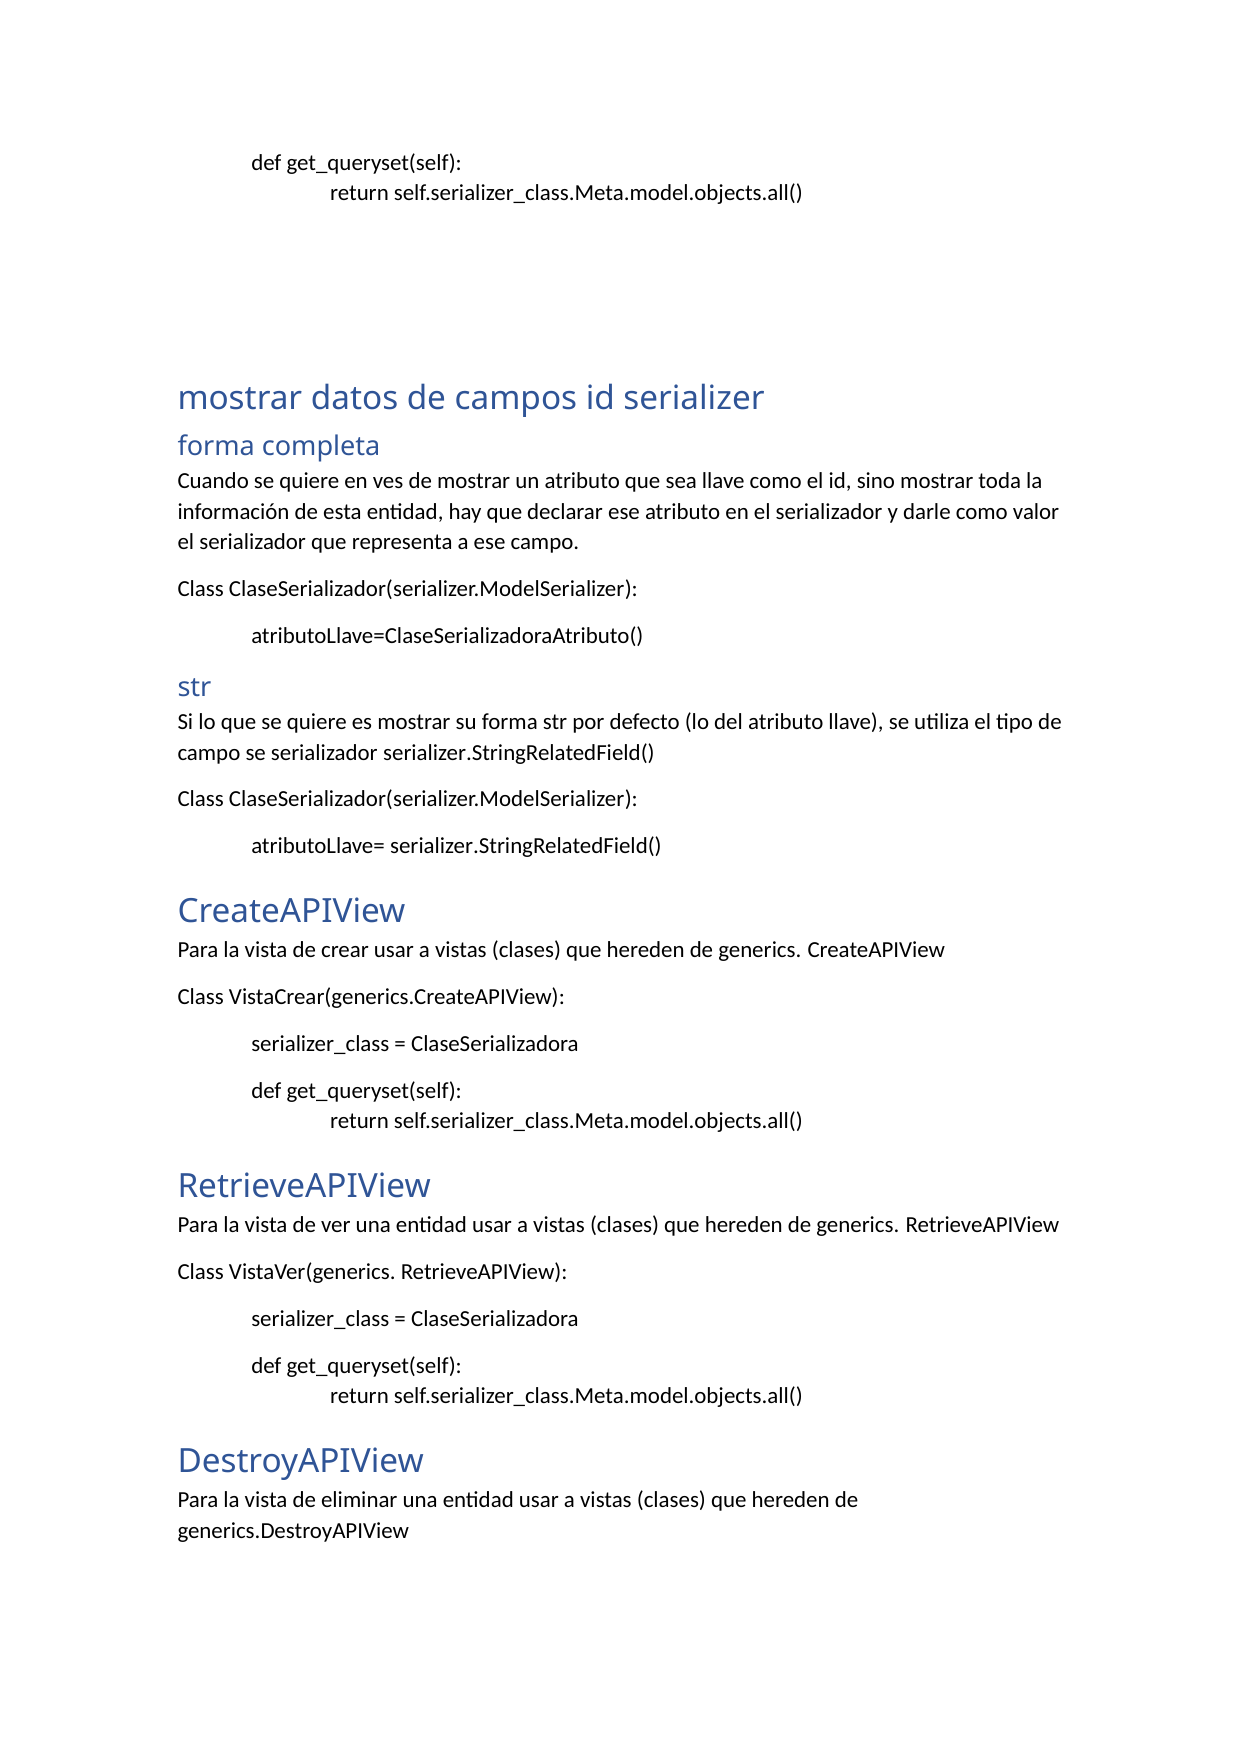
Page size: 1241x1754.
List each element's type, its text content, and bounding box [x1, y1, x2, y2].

text def get_queryset(self): return self.serializer_class.Meta.model.objects.all() [177, 1351, 1063, 1409]
text atributoLlave= serializer.StringRelatedField() [177, 831, 1063, 859]
subtitle RetrieveAPIView [177, 1162, 1063, 1207]
text def get_queryset(self): return self.serializer_class.Meta.model.objects.all() [177, 148, 1063, 206]
text Class VistaCrear(generics.CreateAPIView): [177, 982, 1063, 1010]
text def get_queryset(self): return self.serializer_class.Meta.model.objects.all() [177, 1076, 1063, 1134]
subtitle str [177, 668, 1063, 704]
text serializer_class = ClaseSerializadora [177, 1029, 1063, 1057]
text Class ClaseSerializador(serializer.ModelSerializer): [177, 784, 1063, 812]
text serializer_class = ClaseSerializadora [177, 1304, 1063, 1332]
subtitle mostrar datos de campos id serializer [177, 374, 1063, 419]
text Class VistaVer(generics. RetrieveAPIView): [177, 1257, 1063, 1285]
text Para la vista de ver una entidad usar a vistas (clases) que hereden de generics. RetrieveAPIView [177, 1211, 1063, 1238]
text Para la vista de crear usar a vistas (clases) que hereden de generics. CreateAPIView [177, 936, 1063, 963]
text atributoLlave=ClaseSerializadoraAtributo() [177, 621, 1063, 649]
text Cuando se quiere en ves de mostrar un atributo que sea llave como el id, sino mostrar toda la información de esta entidad, hay que declarar ese atributo en el serializador y darle como valor el serializador que representa a ese campo. [177, 467, 1063, 555]
text Si lo que se quiere es mostrar su forma str por defecto (lo del atributo llave), se utiliza el tipo de campo se serializador serializer.StringRelatedField() [177, 707, 1063, 766]
text Para la vista de eliminar una entidad usar a vistas (clases) que hereden de generics.DestroyAPIView [177, 1486, 1063, 1544]
subtitle DestroyAPIView [177, 1437, 1063, 1482]
text Class ClaseSerializador(serializer.ModelSerializer): [177, 574, 1063, 602]
subtitle forma completa [177, 427, 1063, 464]
subtitle CreateAPIView [177, 887, 1063, 932]
